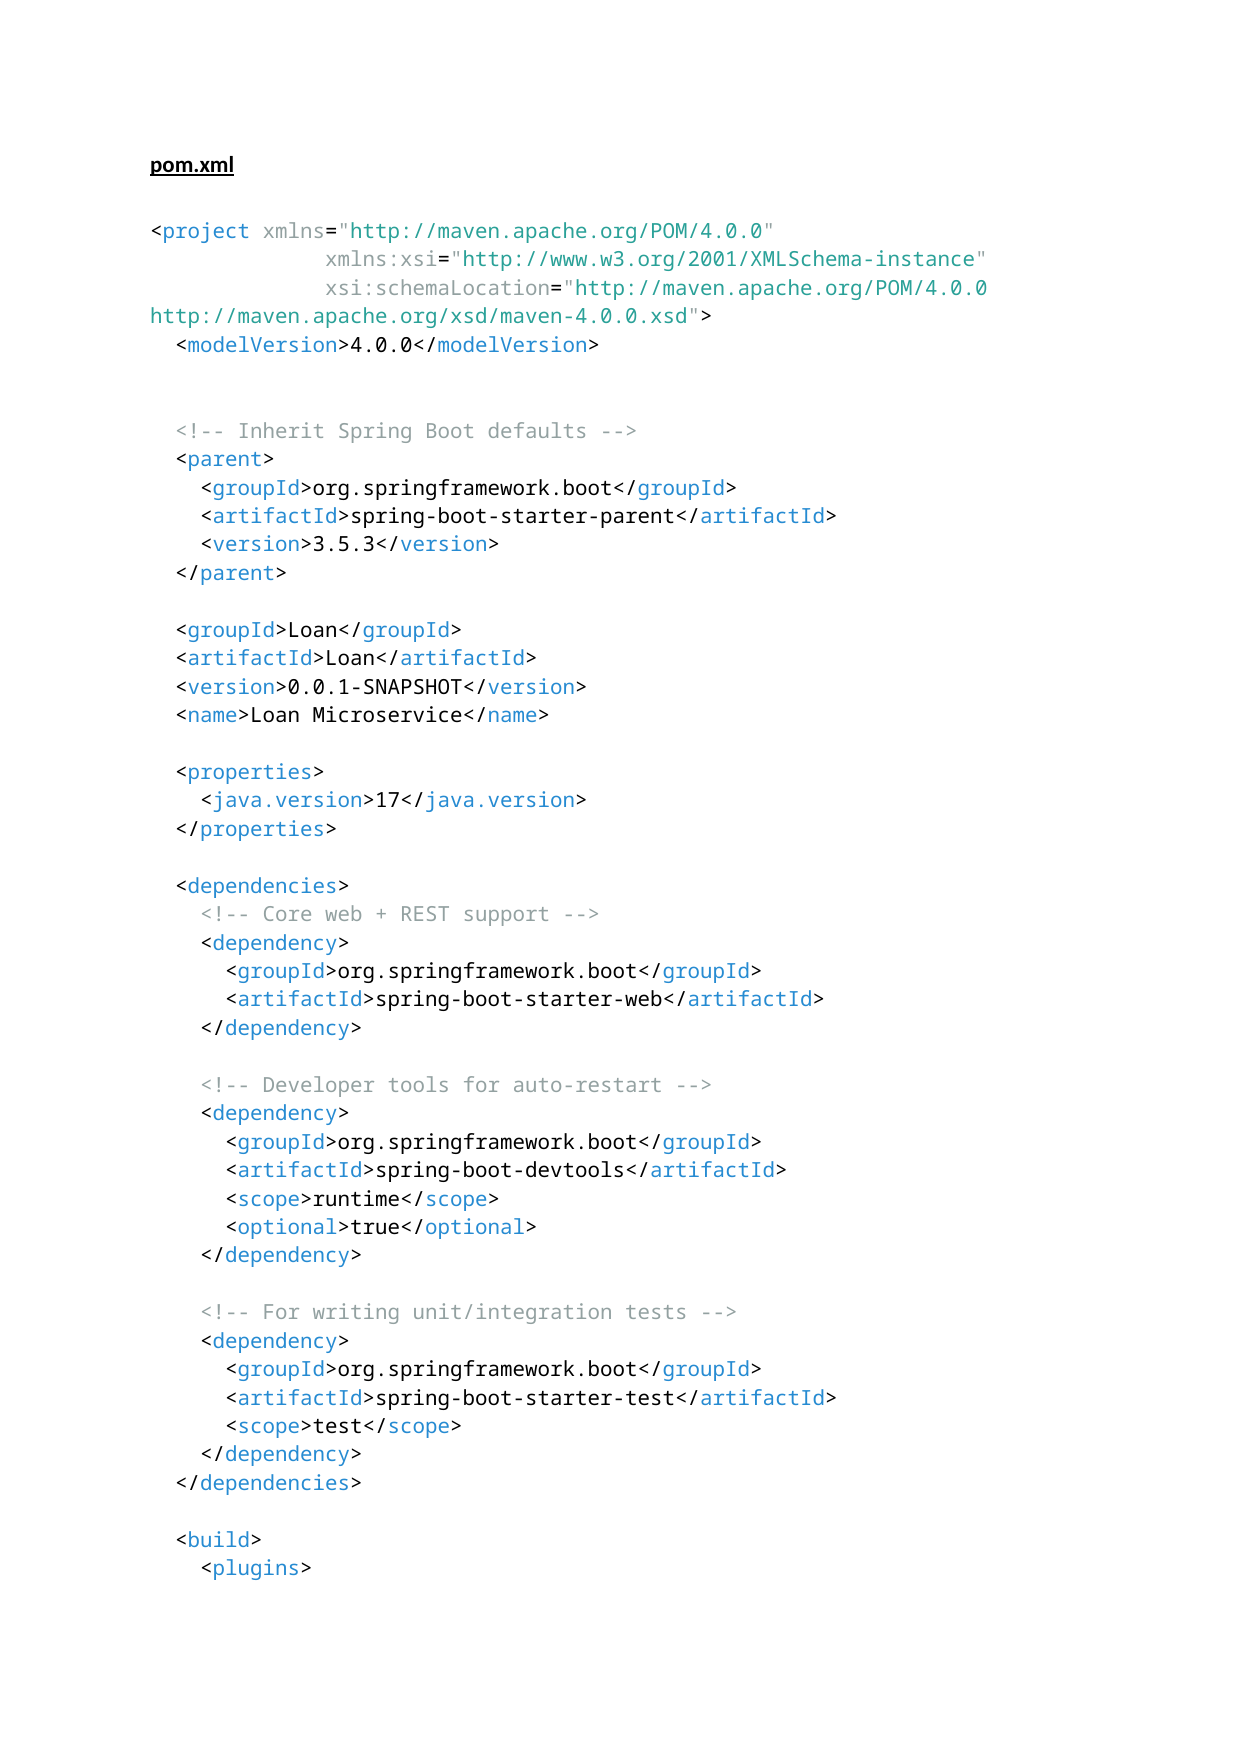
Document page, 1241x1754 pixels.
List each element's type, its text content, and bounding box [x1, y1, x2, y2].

text <project xmlns="http://maven.apache.org/POM/4.0.0" [150, 216, 1090, 244]
text <build> [150, 1525, 1090, 1553]
text <scope>test</scope> [150, 1411, 1090, 1439]
text <properties> [150, 757, 1090, 786]
text <version>3.5.3</version> [150, 529, 1090, 558]
text <java.version>17</java.version> [150, 786, 1090, 814]
text <!-- Inherit Spring Boot defaults --> [150, 416, 1090, 444]
text </dependency> [150, 1439, 1090, 1468]
text <groupId>org.springframework.boot</groupId> [150, 956, 1090, 984]
text <version>0.0.1-SNAPSHOT</version> [150, 672, 1090, 700]
text <groupId>org.springframework.boot</groupId> [150, 473, 1090, 501]
text <!-- Developer tools for auto-restart --> [150, 1070, 1090, 1098]
text </dependencies> [150, 1468, 1090, 1496]
text </properties> [150, 814, 1090, 842]
text <!-- Core web + REST support --> [150, 899, 1090, 928]
text xmlns:xsi="http://www.w3.org/2001/XMLSchema-instance" [150, 244, 1090, 273]
text <groupId>org.springframework.boot</groupId> [150, 1127, 1090, 1155]
text <plugins> [150, 1553, 1090, 1582]
text </dependency> [150, 1241, 1090, 1269]
text <dependency> [150, 928, 1090, 956]
text </parent> [150, 558, 1090, 586]
text <artifactId>spring-boot-devtools</artifactId> [150, 1155, 1090, 1184]
text <name>Loan Microservice</name> [150, 700, 1090, 729]
text <parent> [150, 444, 1090, 473]
text <artifactId>spring-boot-starter-test</artifactId> [150, 1383, 1090, 1411]
text <scope>runtime</scope> [150, 1184, 1090, 1212]
text <artifactId>spring-boot-starter-parent</artifactId> [150, 501, 1090, 529]
text xsi:schemaLocation="http://maven.apache.org/POM/4.0.0 http://maven.apache.org/xsd/maven-4.0.0.xsd"> [150, 273, 1090, 330]
text <dependency> [150, 1326, 1090, 1354]
text <modelVersion>4.0.0</modelVersion> [150, 330, 1090, 358]
text </dependency> [150, 1013, 1090, 1041]
text <dependency> [150, 1098, 1090, 1127]
text <artifactId>Loan</artifactId> [150, 643, 1090, 672]
text <optional>true</optional> [150, 1212, 1090, 1241]
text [150, 1354, 1090, 1383]
text <dependencies> [150, 871, 1090, 899]
text <artifactId>spring-boot-starter-web</artifactId> [150, 984, 1090, 1013]
text <!-- For writing unit/integration tests --> [150, 1297, 1090, 1326]
text <groupId>Loan</groupId> [150, 615, 1090, 643]
text pom.xml [150, 150, 1090, 178]
